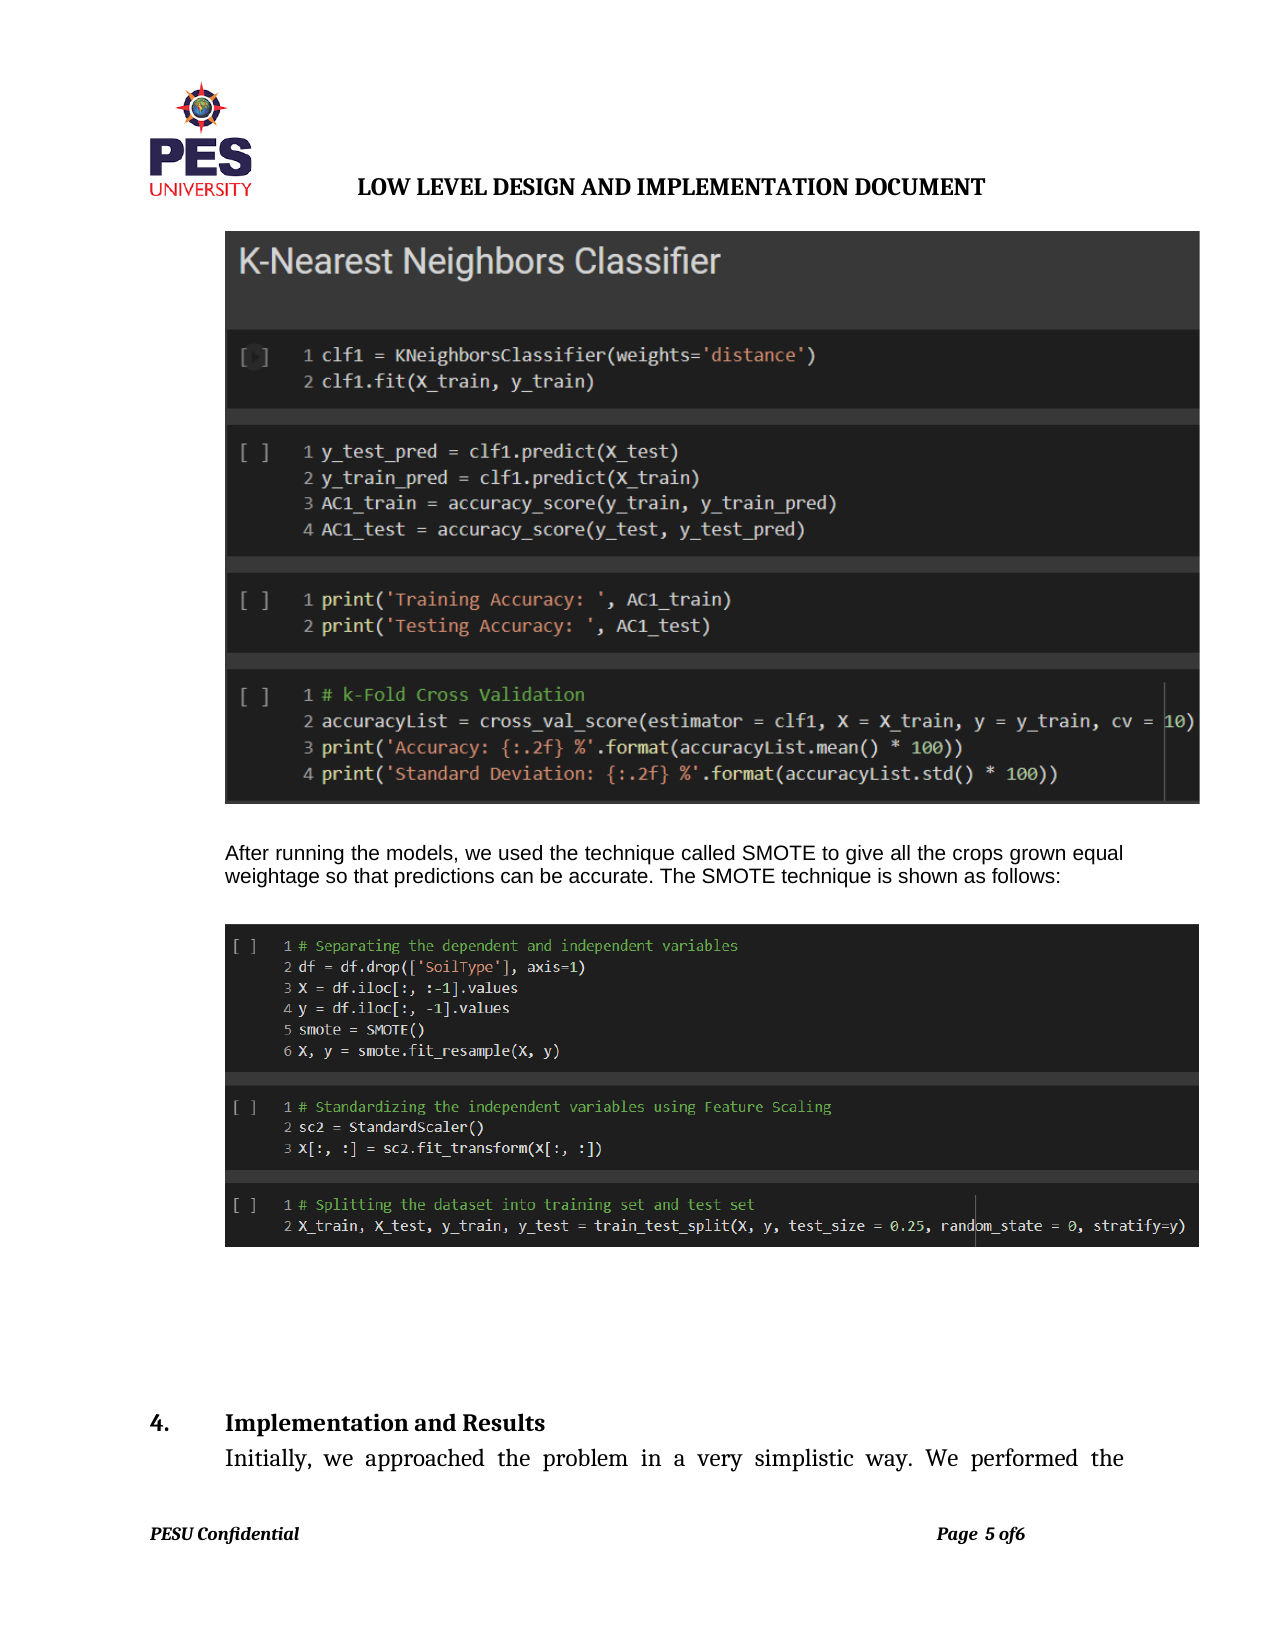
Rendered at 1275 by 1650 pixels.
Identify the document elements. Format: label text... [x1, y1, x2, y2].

picture [150, 81, 252, 196]
picture [225, 231, 1200, 804]
text 4. Implementation and Results [150, 1409, 1125, 1438]
text After running the models, we used the technique called SMOTE to give all the crops grown equal weightage so that predictions can be accurate. The SMOTE technique is shown as follows: [225, 840, 1125, 888]
picture [225, 924, 1199, 1247]
